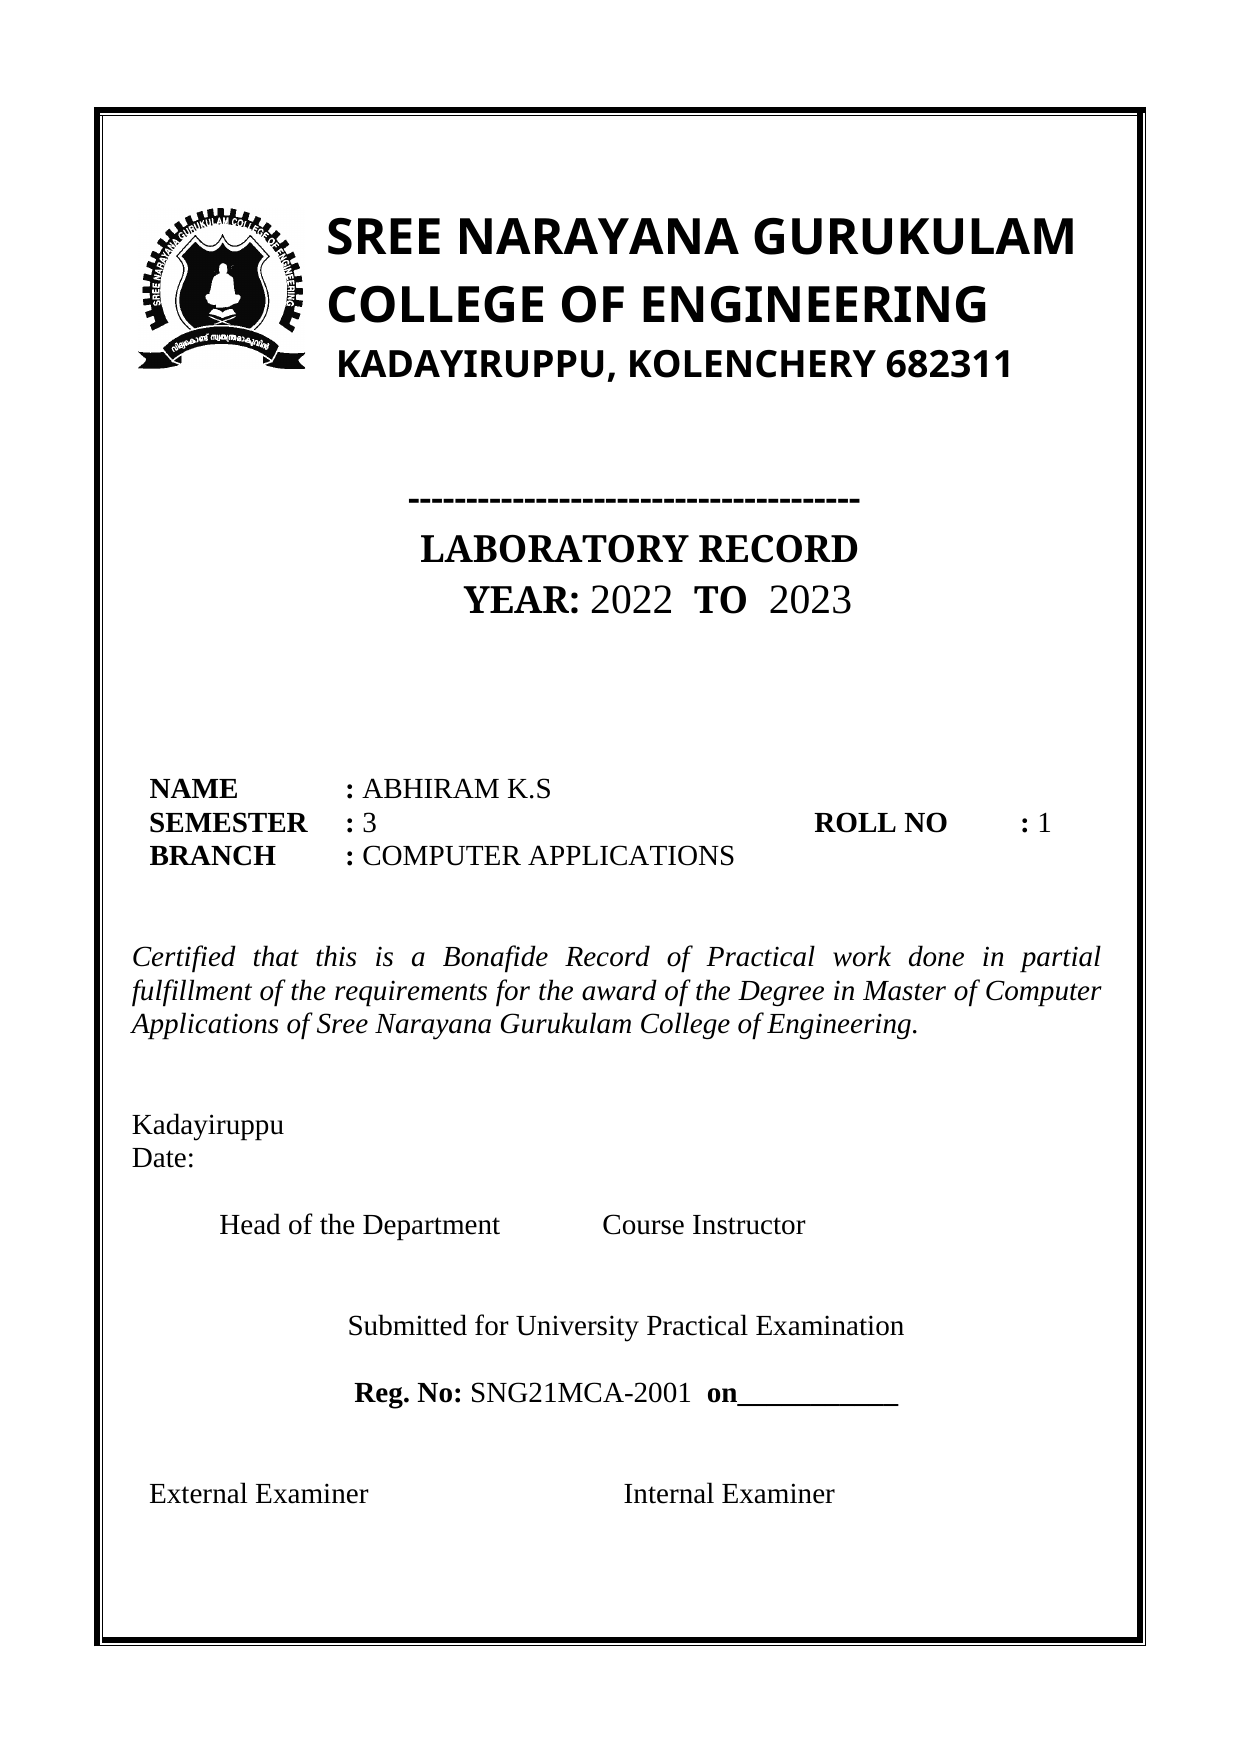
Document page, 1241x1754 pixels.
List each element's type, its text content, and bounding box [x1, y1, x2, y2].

text External Examiner Internal Examiner [149, 1476, 1092, 1510]
text BRANCH : COMPUTER APPLICATIONS [120, 838, 1120, 872]
text Reg. No: SNG21MCA-2001 on___________ [132, 1375, 1120, 1409]
text Certified that this is a Bonafide Record of Practical work done in partial fulfillment of the requirements for the award of the Degree in Master of Computer Applications of Sree Narayana Gurukulam College of Engineering. [132, 939, 1103, 1040]
picture [138, 208, 306, 369]
text Date: [132, 1140, 1120, 1174]
text YEAR: 2022 TO 2023 [120, 573, 1120, 624]
text Submitted for University Practical Examination [132, 1308, 1120, 1342]
table_header [109, 200, 314, 394]
text Head of the Department Course Instructor [132, 1207, 1120, 1241]
text LABORATORY RECORD [120, 522, 1120, 573]
table_header SREE NARAYANA GURUKULAM COLLEGE OF ENGINEERING KADAYIRUPPU, KOLENCHERY 682311 [315, 200, 1135, 394]
text Kadayiruppu [132, 1107, 1120, 1140]
text NAME : ABHIRAM K.S [120, 771, 1120, 805]
text --------------------------------------- [120, 471, 1120, 522]
text SEMESTER : 3 ROLL NO : 1 [149, 805, 1120, 838]
